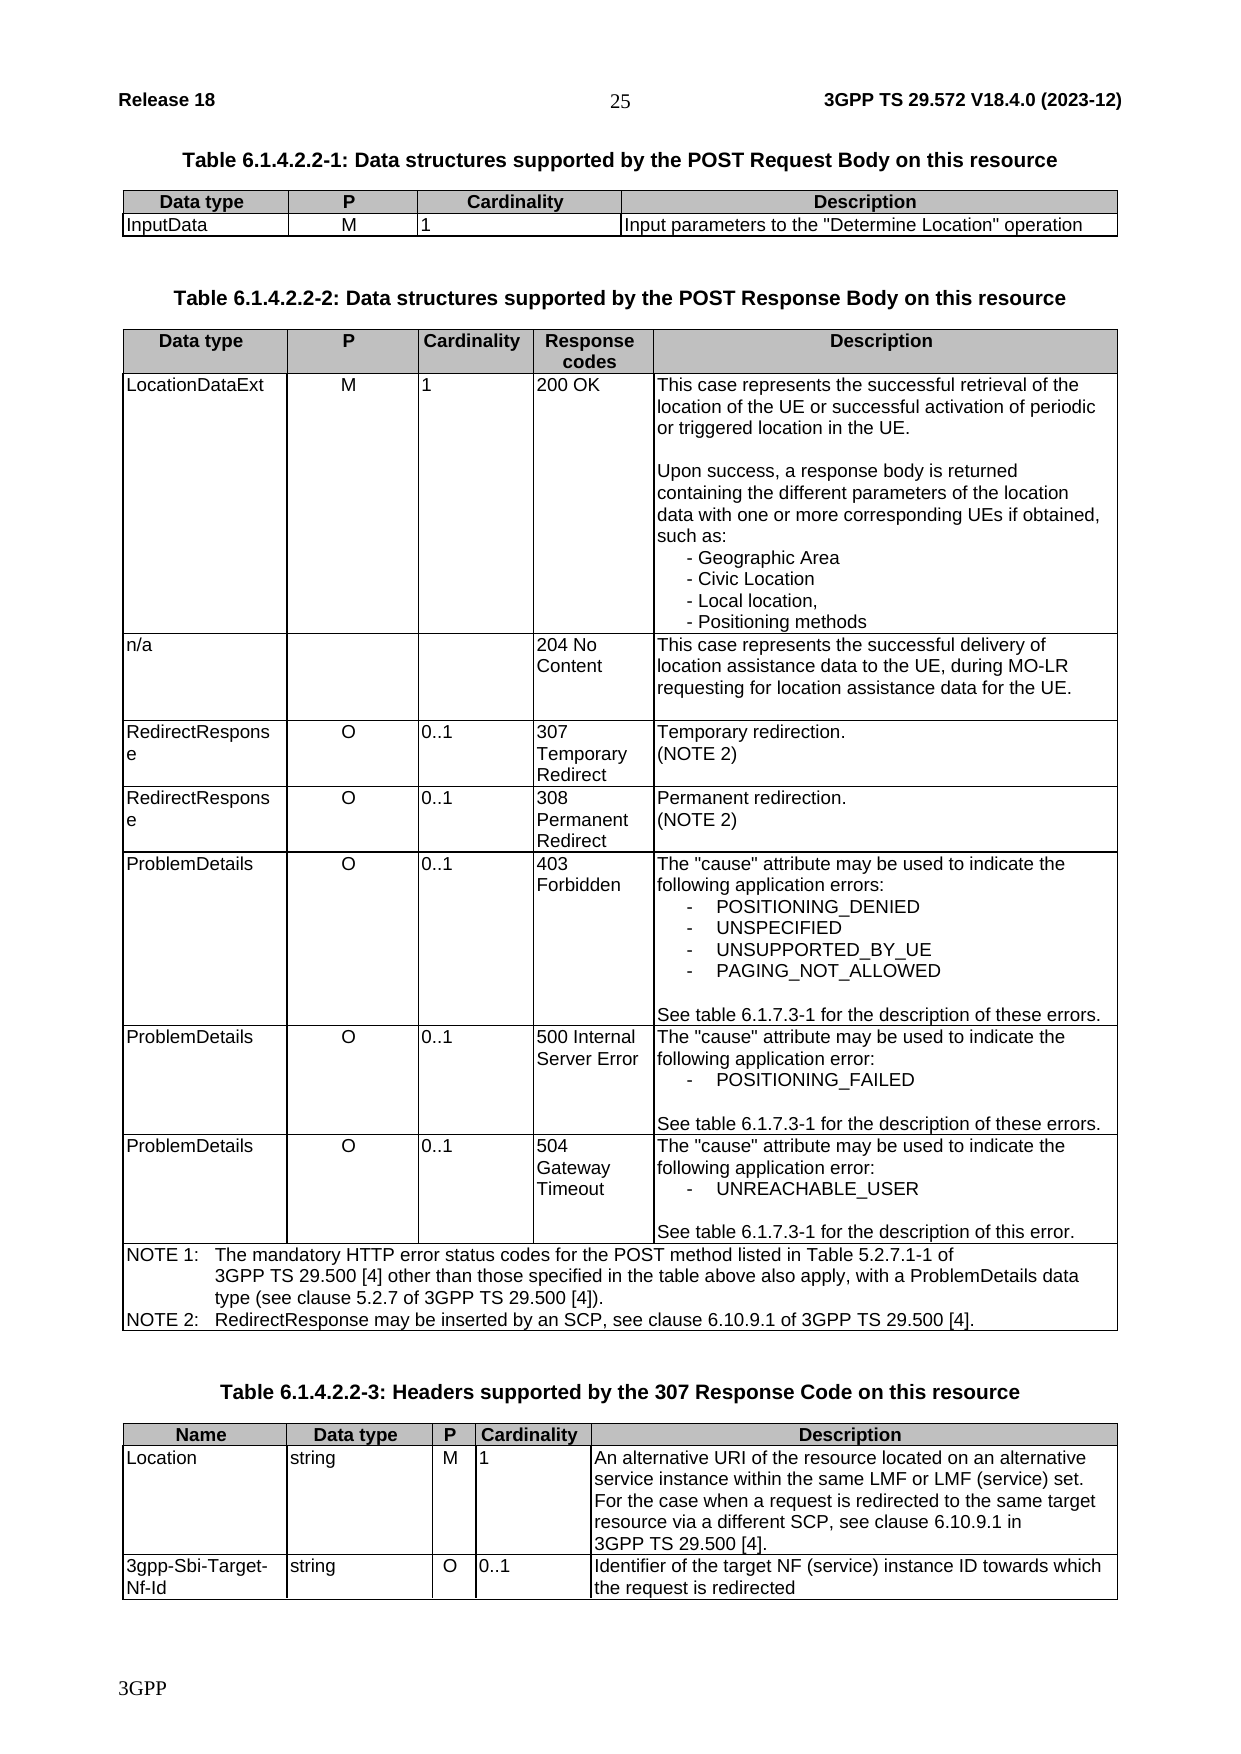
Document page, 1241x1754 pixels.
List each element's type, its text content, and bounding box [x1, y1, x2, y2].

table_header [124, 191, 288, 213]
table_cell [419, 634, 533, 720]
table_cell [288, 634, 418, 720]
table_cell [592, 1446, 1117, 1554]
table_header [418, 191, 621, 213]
text Table 6.1.4.2.2-3: Headers supported by the 307 Response Code on this resource [118, 1380, 1122, 1404]
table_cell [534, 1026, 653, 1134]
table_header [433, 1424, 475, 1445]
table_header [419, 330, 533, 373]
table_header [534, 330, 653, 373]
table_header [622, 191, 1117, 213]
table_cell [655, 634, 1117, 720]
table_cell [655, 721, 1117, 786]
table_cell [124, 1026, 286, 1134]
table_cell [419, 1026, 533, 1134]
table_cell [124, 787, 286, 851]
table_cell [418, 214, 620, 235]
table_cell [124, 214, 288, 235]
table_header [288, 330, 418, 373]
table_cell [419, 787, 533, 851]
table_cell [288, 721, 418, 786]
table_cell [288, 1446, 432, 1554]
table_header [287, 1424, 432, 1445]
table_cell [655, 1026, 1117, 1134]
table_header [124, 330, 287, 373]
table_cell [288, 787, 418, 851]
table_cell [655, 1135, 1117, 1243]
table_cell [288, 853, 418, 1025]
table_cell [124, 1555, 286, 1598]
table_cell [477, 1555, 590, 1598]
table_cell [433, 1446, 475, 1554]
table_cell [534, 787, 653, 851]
text Table 6.1.4.2.2-2: Data structures supported by the POST Response Body on this resource [118, 286, 1122, 310]
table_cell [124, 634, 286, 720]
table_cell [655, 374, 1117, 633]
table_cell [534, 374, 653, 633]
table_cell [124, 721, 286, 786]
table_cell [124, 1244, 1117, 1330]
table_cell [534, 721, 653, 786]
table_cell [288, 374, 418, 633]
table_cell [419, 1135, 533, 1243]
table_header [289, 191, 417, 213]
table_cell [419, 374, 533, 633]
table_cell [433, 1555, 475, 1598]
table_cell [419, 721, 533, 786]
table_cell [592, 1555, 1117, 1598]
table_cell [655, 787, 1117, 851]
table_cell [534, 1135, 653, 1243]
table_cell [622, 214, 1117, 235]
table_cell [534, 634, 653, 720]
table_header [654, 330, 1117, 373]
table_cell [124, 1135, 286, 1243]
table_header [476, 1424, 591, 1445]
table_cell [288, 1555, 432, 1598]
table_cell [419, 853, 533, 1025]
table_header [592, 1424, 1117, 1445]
text Table 6.1.4.2.2-1: Data structures supported by the POST Request Body on this resource [118, 147, 1122, 171]
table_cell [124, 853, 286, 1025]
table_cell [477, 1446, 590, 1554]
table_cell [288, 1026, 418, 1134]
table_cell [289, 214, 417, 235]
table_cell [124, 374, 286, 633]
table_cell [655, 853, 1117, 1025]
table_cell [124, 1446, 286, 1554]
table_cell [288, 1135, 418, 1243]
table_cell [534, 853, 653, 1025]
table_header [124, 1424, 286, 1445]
